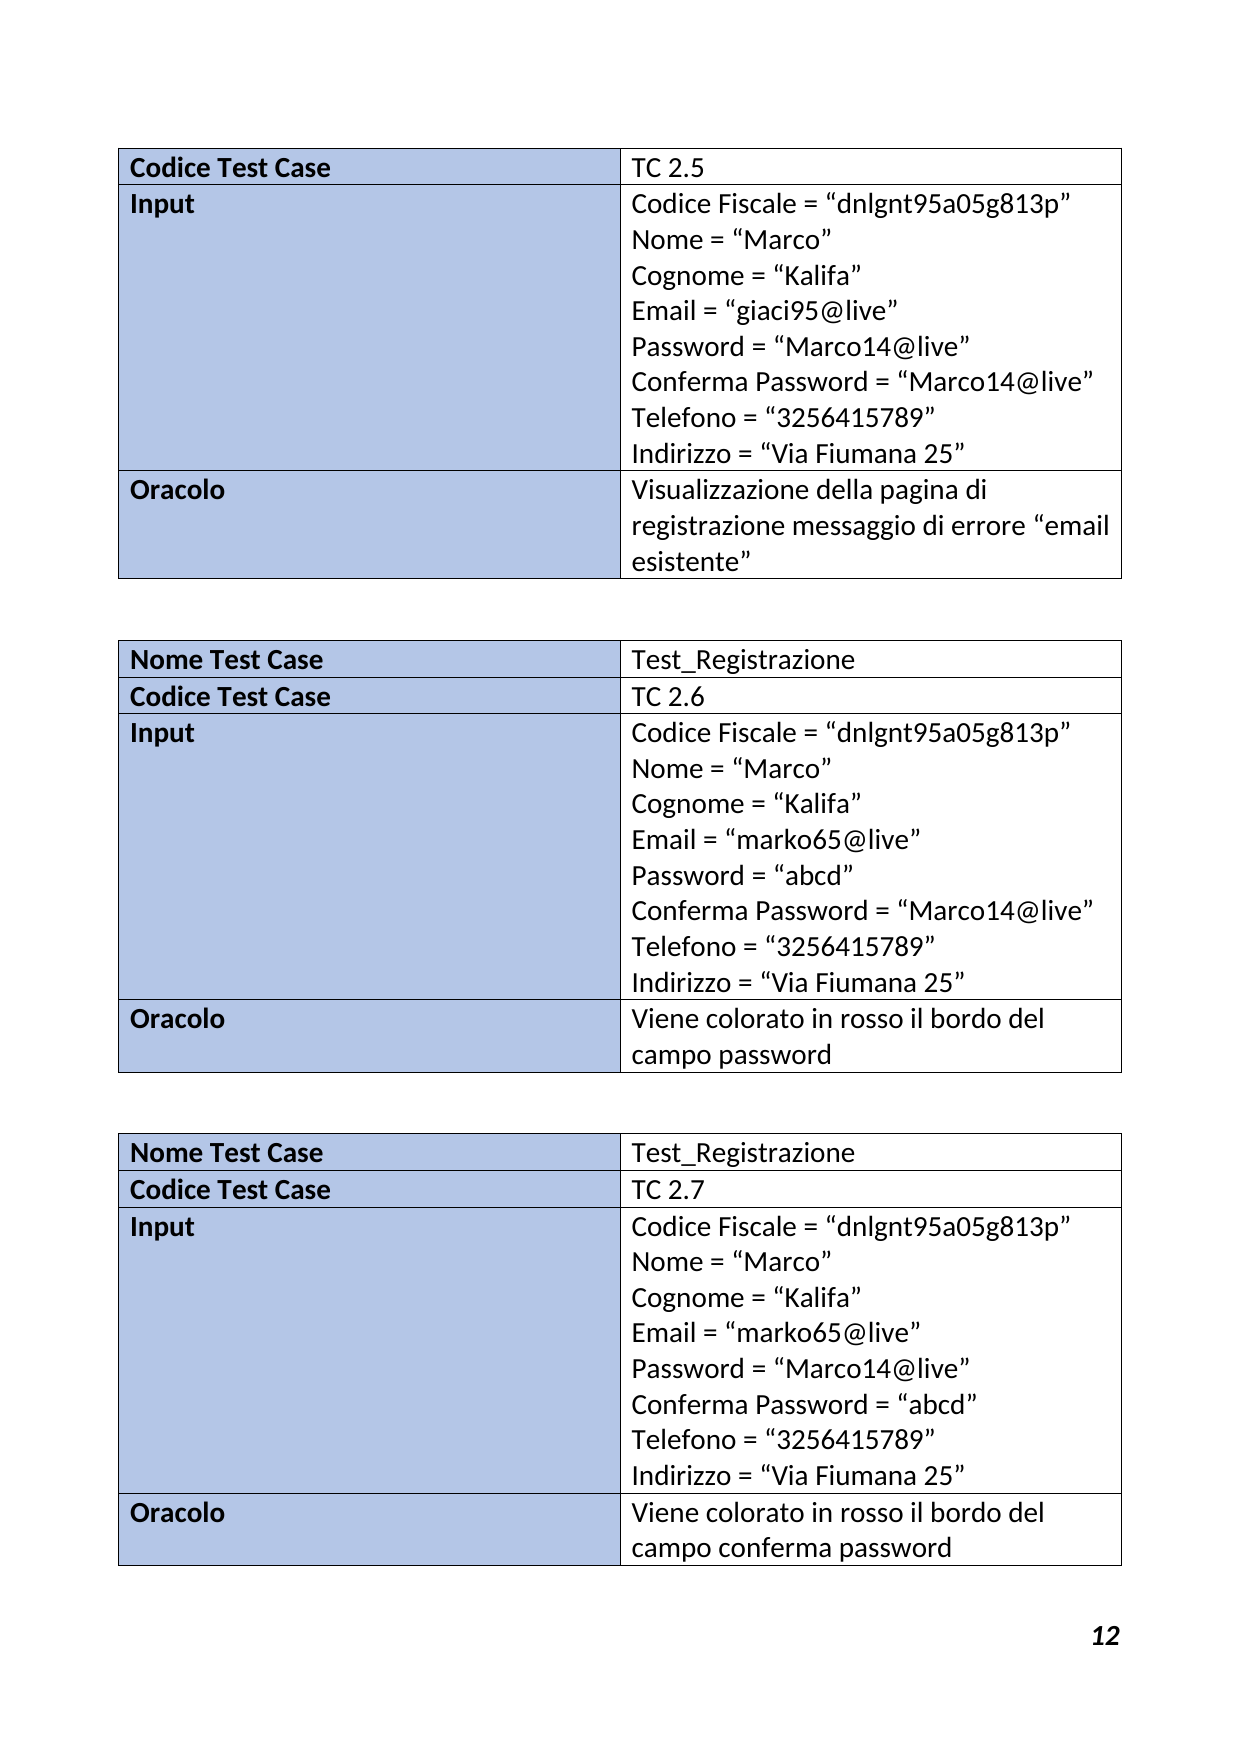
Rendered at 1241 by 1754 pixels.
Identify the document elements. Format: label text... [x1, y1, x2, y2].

table_cell TC 2.7 [621, 1171, 1121, 1207]
table_cell Codice Fiscale = “dnlgnt95a05g813p” Nome = “Marco” Cognome = “Kalifa” Email = “marko65@live” Password = “abcd” Conferma Password = “Marco14@live” Telefono = “3256415789” Indirizzo = “Via Fiumana 25” [621, 714, 1121, 999]
table_cell TC 2.5 [621, 149, 1121, 184]
table_header Test_Registrazione [621, 641, 1121, 677]
table_cell Codice Fiscale = “dnlgnt95a05g813p” Nome = “Marco” Cognome = “Kalifa” Email = “marko65@live” Password = “Marco14@live” Conferma Password = “abcd” Telefono = “3256415789” Indirizzo = “Via Fiumana 25” [621, 1208, 1121, 1493]
table_cell TC 2.6 [621, 678, 1121, 713]
table_cell Codice Test Case [119, 678, 620, 713]
table_header Nome Test Case [119, 1134, 620, 1170]
table_cell Oracolo [119, 1000, 620, 1072]
table_cell Input [119, 185, 620, 470]
table_cell Codice Test Case [119, 1171, 620, 1207]
table_cell Viene colorato in rosso il bordo del campo password [621, 1000, 1121, 1072]
table_cell Input [119, 1208, 620, 1493]
table_header Nome Test Case [119, 641, 620, 677]
table_cell Codice Test Case [119, 149, 620, 184]
table_cell Codice Fiscale = “dnlgnt95a05g813p” Nome = “Marco” Cognome = “Kalifa” Email = “giaci95@live” Password = “Marco14@live” Conferma Password = “Marco14@live” Telefono = “3256415789” Indirizzo = “Via Fiumana 25” [621, 185, 1121, 470]
table_header Test_Registrazione [621, 1134, 1121, 1170]
table_cell Input [119, 714, 620, 999]
table_cell Oracolo [119, 1494, 620, 1565]
table_cell Viene colorato in rosso il bordo del campo conferma password [621, 1494, 1121, 1565]
table_cell Visualizzazione della pagina di registrazione messaggio di errore “email esistente” [621, 471, 1121, 578]
table_cell Oracolo [119, 471, 620, 578]
